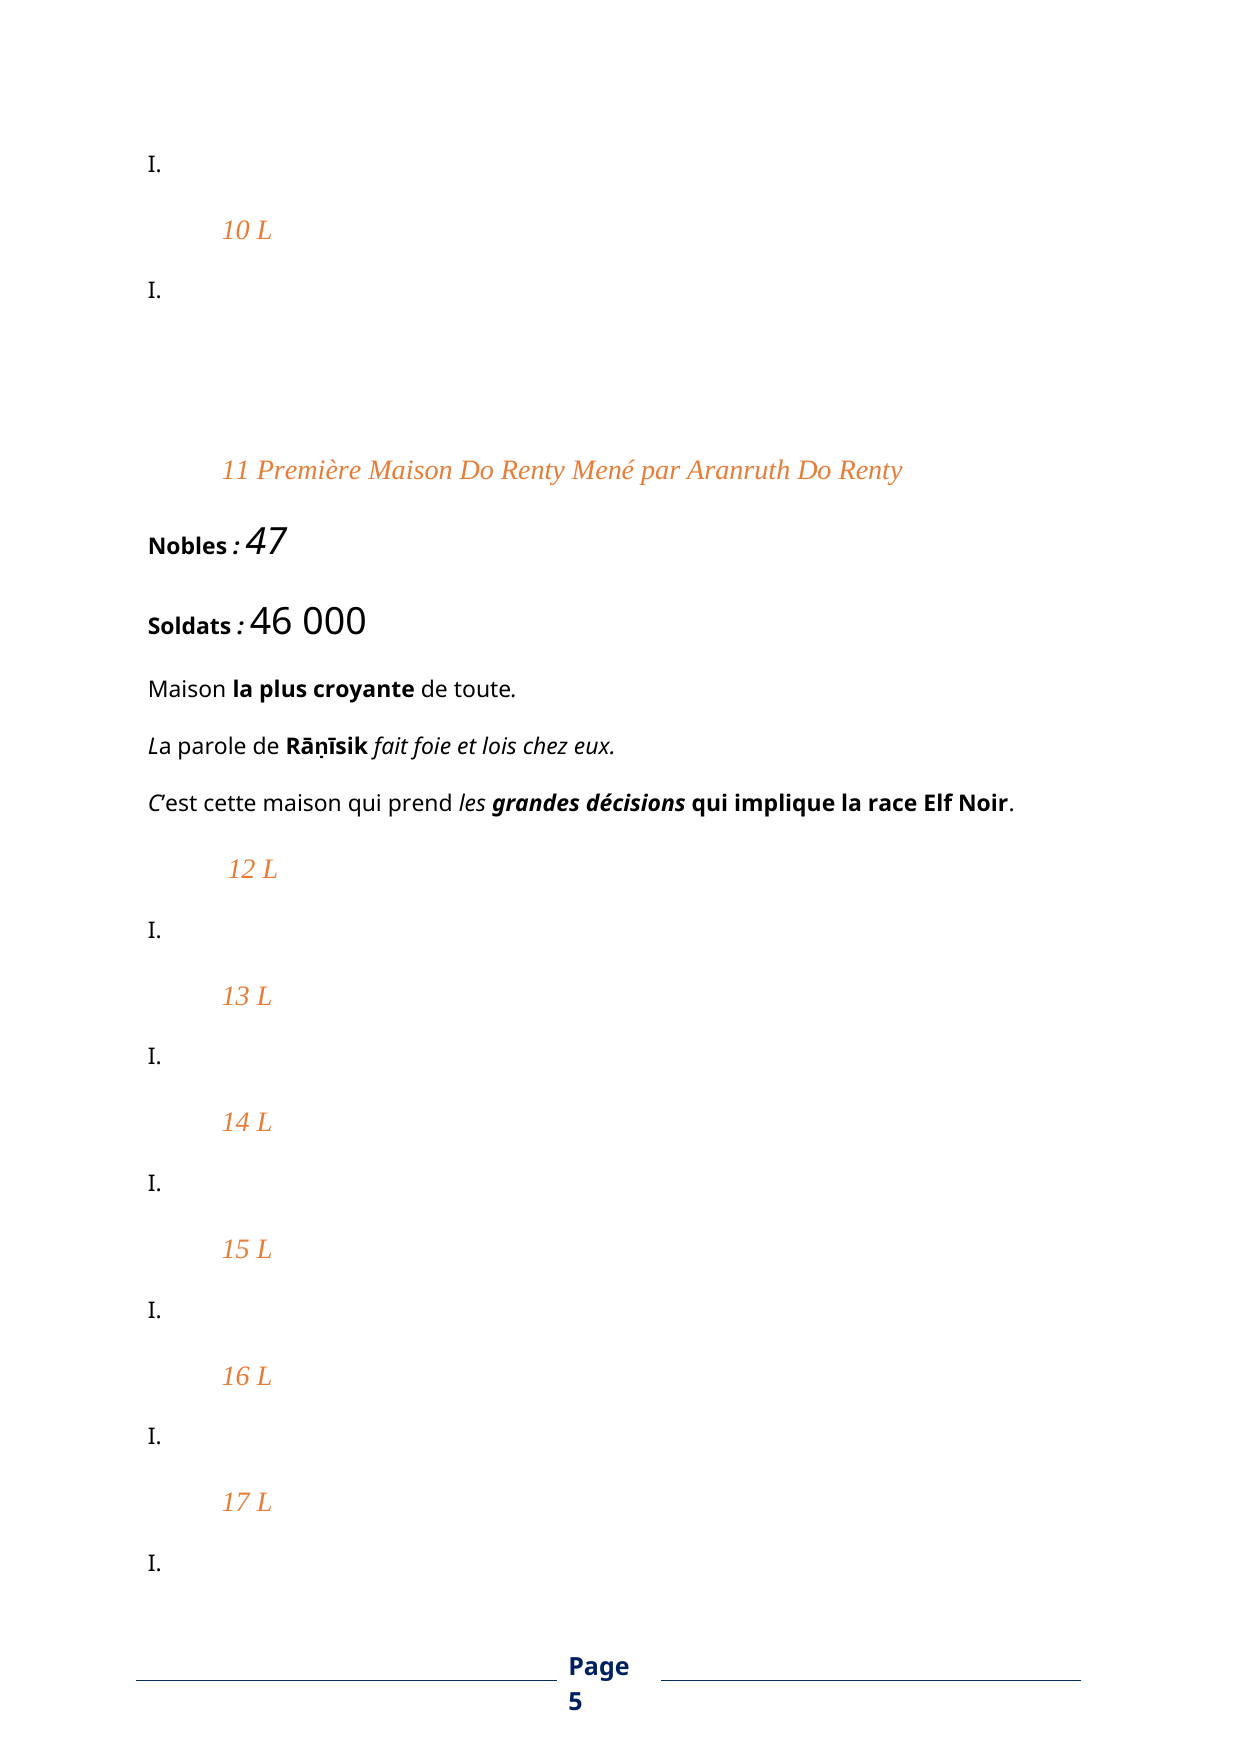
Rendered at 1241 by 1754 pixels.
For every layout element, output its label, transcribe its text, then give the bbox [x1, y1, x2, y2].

subtitle 17 L [148, 1485, 1093, 1518]
subtitle 13 L [148, 979, 1093, 1011]
text I. [148, 274, 1093, 306]
text I. [148, 1547, 1093, 1578]
text La parole de Rāṇīsik fait foie et lois chez eux. [148, 730, 1093, 761]
text I. [148, 1167, 1093, 1198]
text I. [148, 1294, 1093, 1325]
subtitle 14 L [148, 1105, 1093, 1138]
subtitle 15 L [148, 1232, 1093, 1264]
text C’est cette maison qui prend les grandes décisions qui implique la race Elf Noir. [148, 787, 1093, 818]
text I. [148, 1420, 1093, 1452]
text Maison la plus croyante de toute. [148, 673, 1093, 705]
text I. [148, 148, 1093, 179]
subtitle 16 L [148, 1359, 1093, 1391]
subtitle 10 L [148, 213, 1093, 245]
text Soldats : 46 000 [148, 594, 1093, 645]
text Nobles : 47 [148, 514, 1093, 566]
subtitle 12 L [148, 852, 1093, 884]
text I. [148, 914, 1093, 945]
text I. [148, 1040, 1093, 1072]
subtitle 11 Première Maison Do Renty Mené par Aranruth Do Renty [148, 453, 1093, 485]
